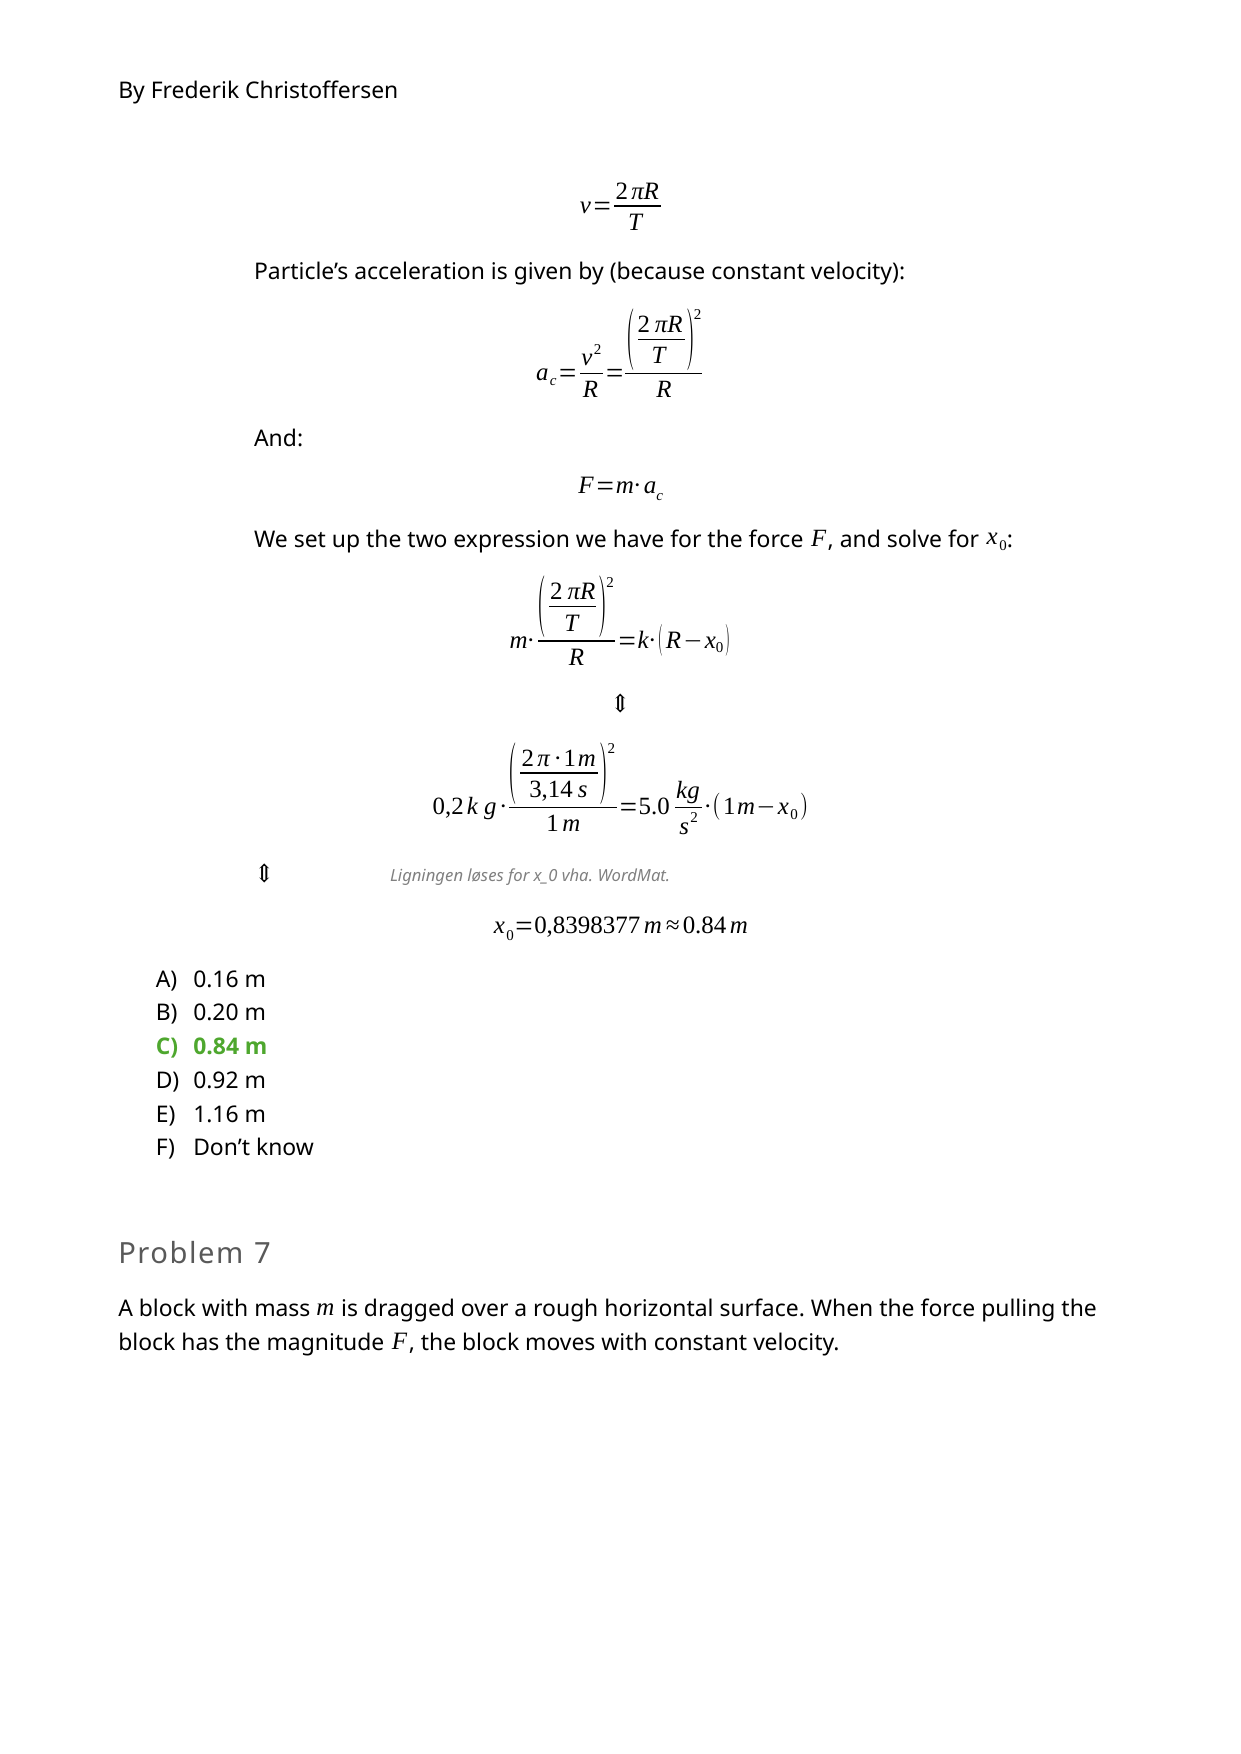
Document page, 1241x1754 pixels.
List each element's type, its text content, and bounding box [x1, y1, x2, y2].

subtitle Problem 7 [118, 1232, 1122, 1272]
list 0.84 m [156, 1030, 1122, 1061]
list 0.92 m [156, 1064, 1122, 1095]
text Ligningen løses for x_0 vha. WordMat. [118, 859, 1122, 904]
list 0.20 m [156, 996, 1122, 1028]
list 0.16 m [156, 963, 1122, 994]
text Particle’s acceleration is given by (because constant velocity): [118, 255, 1122, 287]
list 1.16 m [156, 1098, 1122, 1129]
text A block with mass is dragged over a rough horizontal surface. When the force pulling the block has the magnitude , the block moves with constant velocity. [118, 1292, 1122, 1357]
text And: [118, 422, 1122, 453]
text We set up the two expression we have for the force , and solve for : [118, 523, 1122, 554]
list Don’t know [156, 1131, 1122, 1163]
